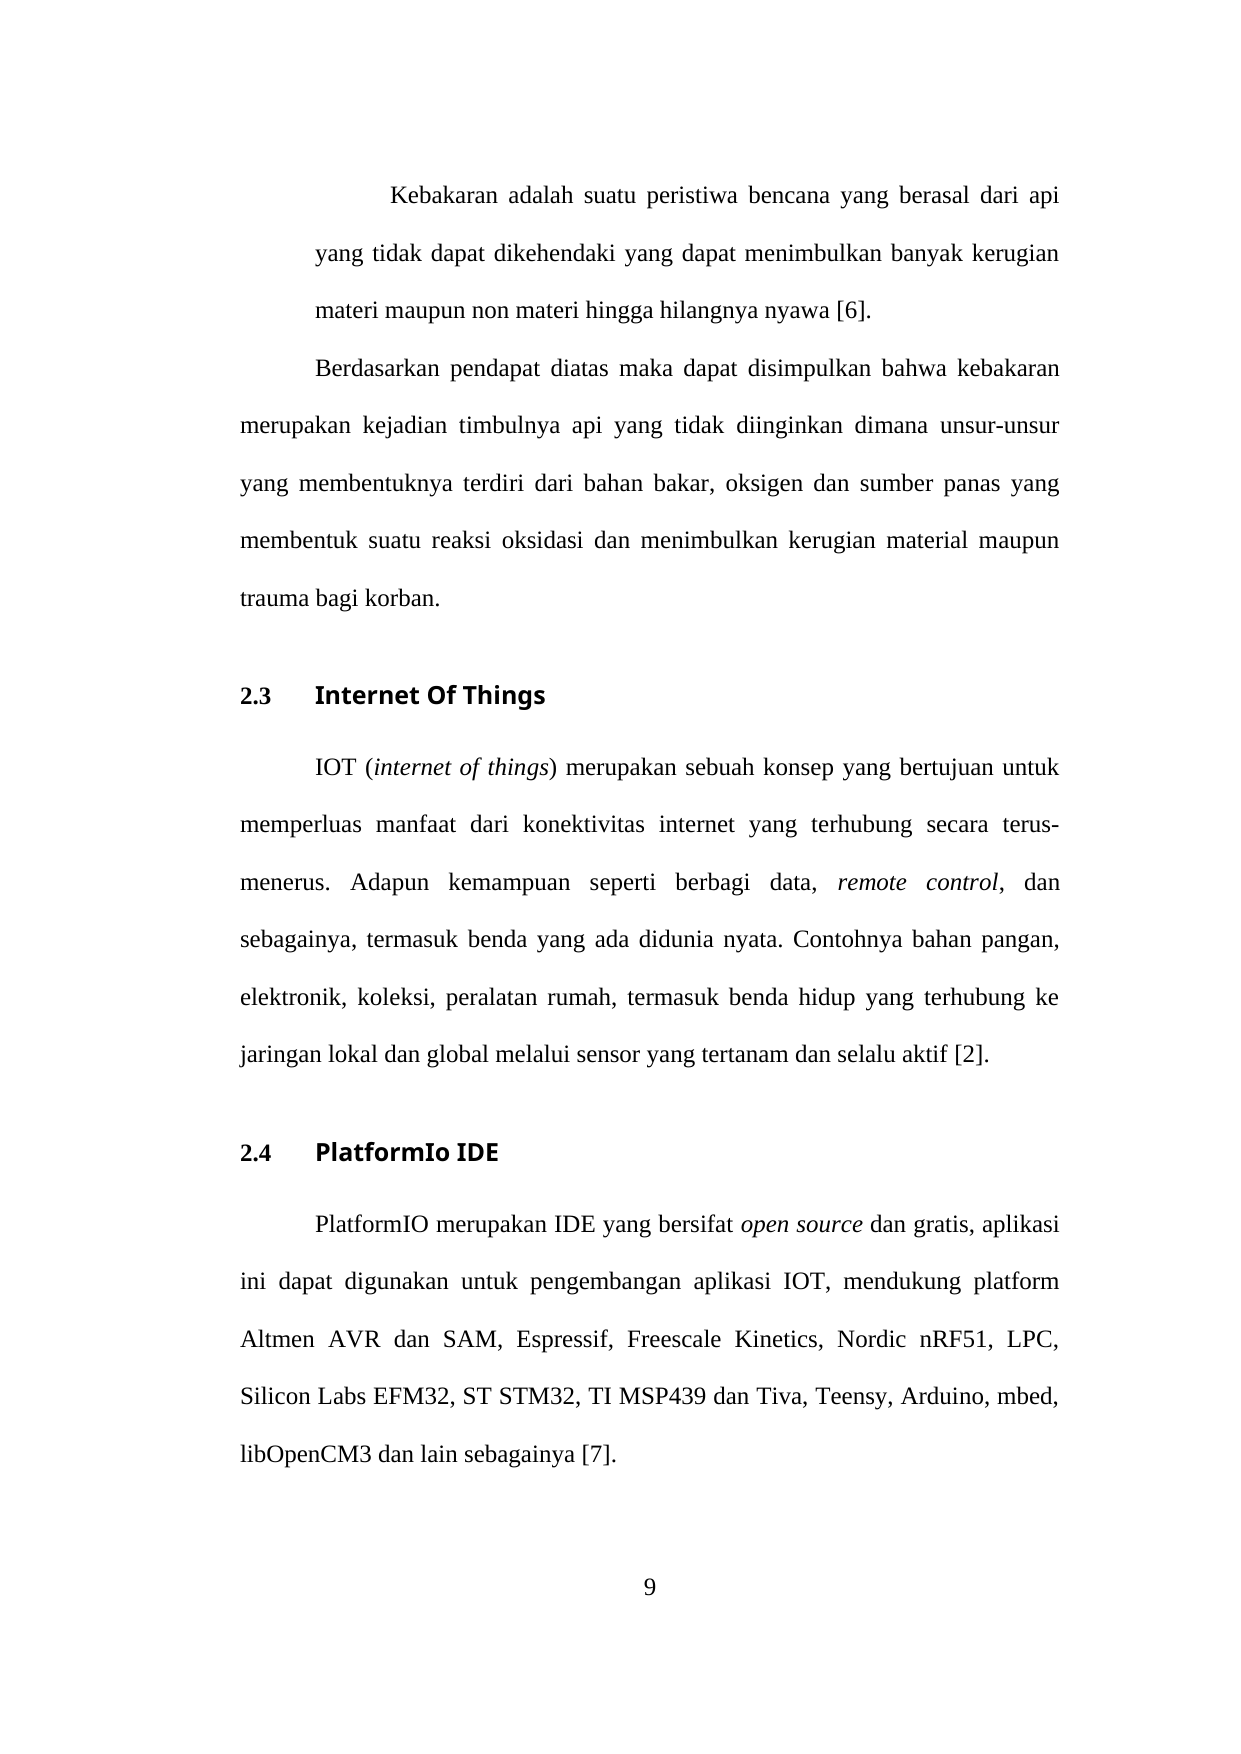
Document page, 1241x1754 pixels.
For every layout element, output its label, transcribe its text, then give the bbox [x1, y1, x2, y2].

text PlatformIO merupakan IDE yang bersifat open source dan gratis, aplikasi ini dapat digunakan untuk pengembangan aplikasi IOT, mendukung platform Altmen AVR dan SAM, Espressif, Freescale Kinetics, Nordic nRF51, LPC, Silicon Labs EFM32, ST STM32, TI MSP439 dan Tiva, Teensy, Arduino, mbed, libOpenCM3 dan lain sebagainya [7]. [240, 1209, 1060, 1468]
text Kebakaran adalah suatu peristiwa bencana yang berasal dari api yang tidak dapat dikehendaki yang dapat menimbulkan banyak kerugian materi maupun non materi hingga hilangnya nyawa [6]. [315, 180, 1060, 324]
list PlatformIo IDE [240, 1134, 1060, 1168]
list Internet Of Things [240, 678, 1060, 712]
text Berdasarkan pendapat diatas maka dapat disimpulkan bahwa kebakaran merupakan kejadian timbulnya api yang tidak diinginkan dimana unsur-unsur yang membentuknya terdiri dari bahan bakar, oksigen dan sumber panas yang membentuk suatu reaksi oksidasi dan menimbulkan kerugian material maupun trauma bagi korban. [240, 353, 1060, 611]
text IOT (internet of things) merupakan sebuah konsep yang bertujuan untuk memperluas manfaat dari konektivitas internet yang terhubung secara terus-menerus. Adapun kemampuan seperti berbagi data, remote control, dan sebagainya, termasuk benda yang ada didunia nyata. Contohnya bahan pangan, elektronik, koleksi, peralatan rumah, termasuk benda hidup yang terhubung ke jaringan lokal dan global melalui sensor yang tertanam dan selalu aktif [2]. [240, 752, 1060, 1068]
